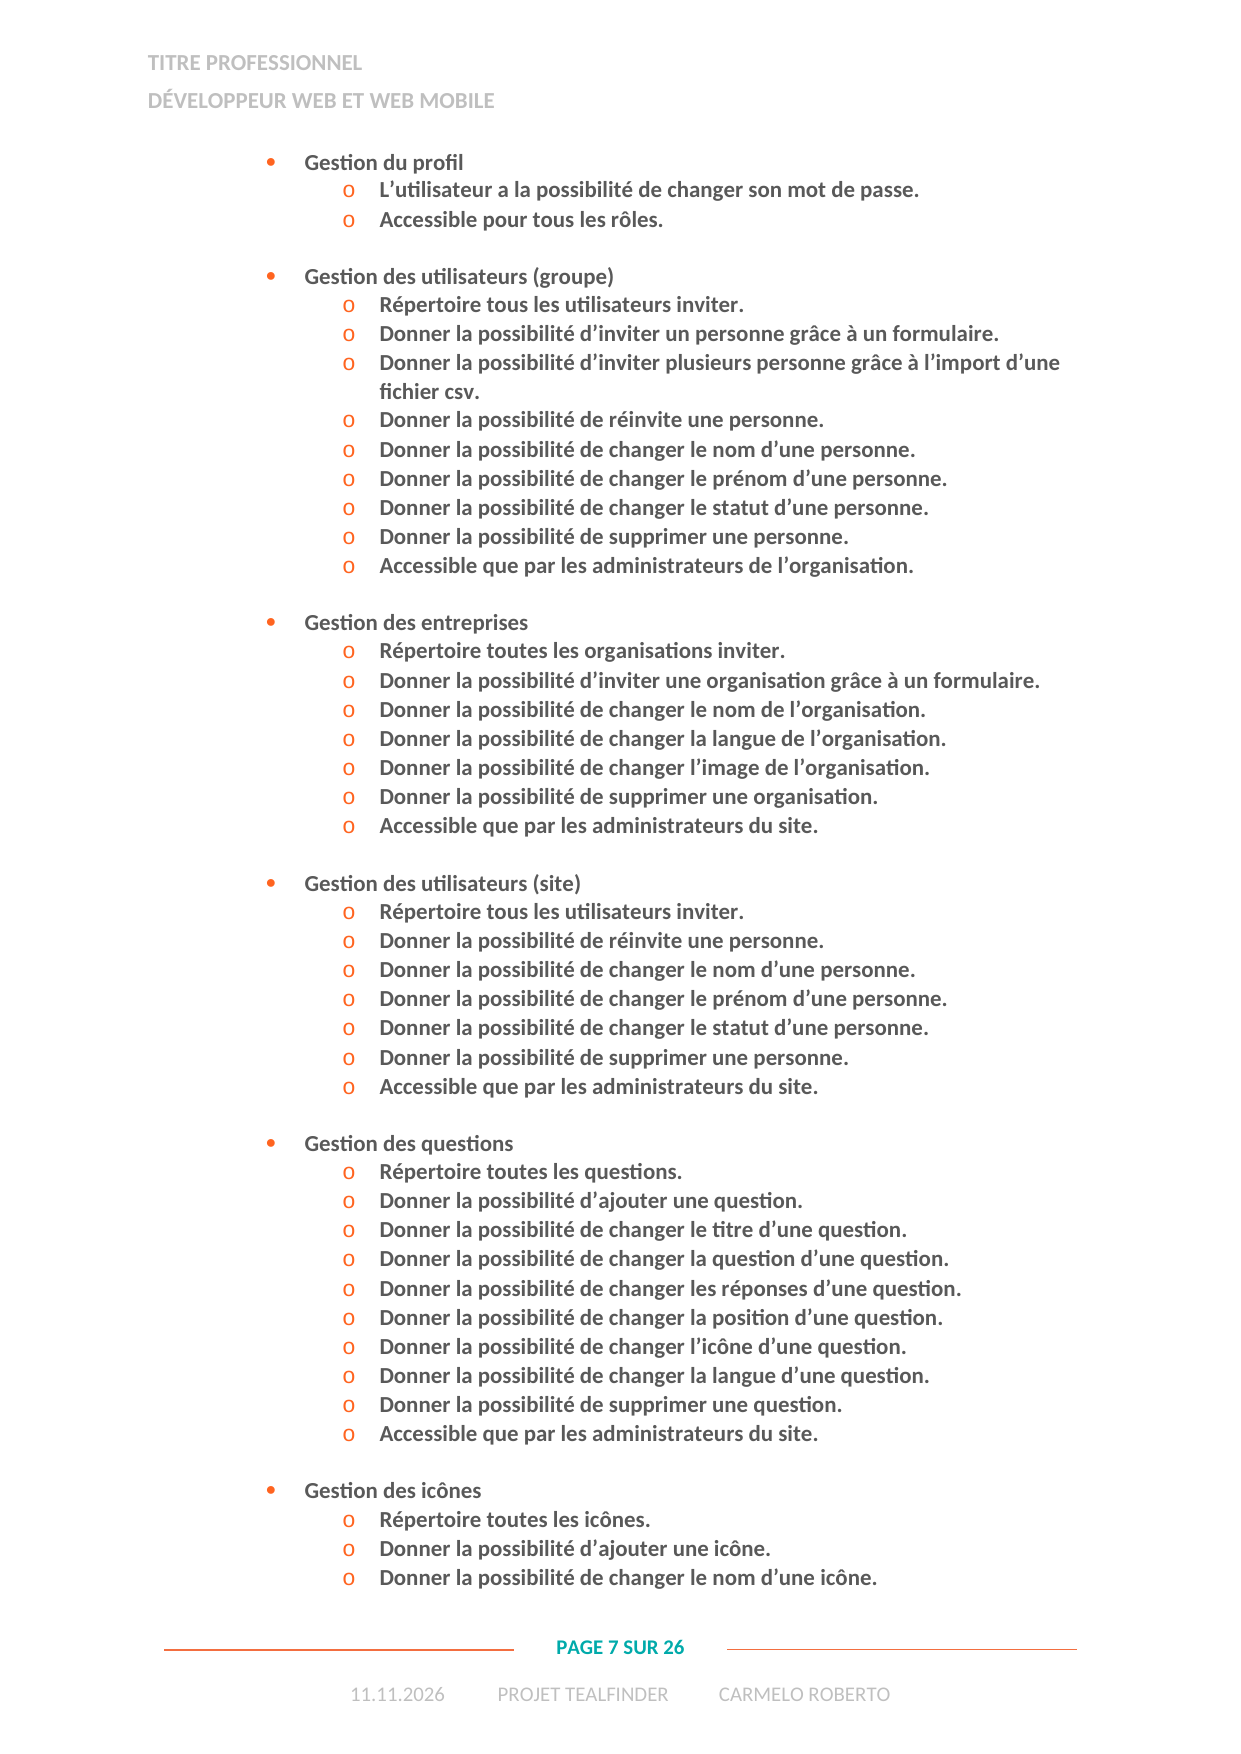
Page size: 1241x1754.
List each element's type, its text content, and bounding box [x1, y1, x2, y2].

list Répertoire tous les utilisateurs inviter. [342, 897, 1093, 926]
list Gestion des entreprises [267, 608, 1093, 637]
list Répertoire tous les utilisateurs inviter. [342, 290, 1093, 319]
list Donner la possibilité de supprimer une personne. [342, 1043, 1093, 1072]
list Donner la possibilité d’inviter plusieurs personne grâce à l’import d’une fichier csv. [342, 348, 1093, 406]
list Donner la possibilité d’ajouter une icône. [342, 1534, 1093, 1563]
list Donner la possibilité de réinvite une personne. [342, 406, 1093, 435]
list Donner la possibilité de supprimer une personne. [342, 522, 1093, 551]
list Donner la possibilité de changer la position d’une question. [342, 1303, 1093, 1332]
list Donner la possibilité de changer le statut d’une personne. [342, 1013, 1093, 1043]
list Donner la possibilité de changer l’image de l’organisation. [342, 753, 1093, 782]
list Donner la possibilité de changer le nom d’une icône. [342, 1563, 1093, 1592]
list Accessible que par les administrateurs du site. [342, 1419, 1093, 1449]
list Donner la possibilité de changer la langue d’une question. [342, 1361, 1093, 1390]
list Gestion des icônes [267, 1477, 1093, 1505]
list Donner la possibilité de changer le statut d’une personne. [342, 493, 1093, 522]
list Donner la possibilité de réinvite une personne. [342, 926, 1093, 955]
list Accessible pour tous les rôles. [342, 205, 1093, 234]
list Donner la possibilité d’ajouter une question. [342, 1186, 1093, 1215]
list Donner la possibilité de supprimer une organisation. [342, 782, 1093, 812]
list Répertoire toutes les questions. [342, 1157, 1093, 1186]
list Accessible que par les administrateurs du site. [342, 812, 1093, 841]
list Répertoire toutes les organisations inviter. [342, 637, 1093, 666]
list Donner la possibilité de supprimer une question. [342, 1390, 1093, 1419]
list Donner la possibilité de changer le prénom d’une personne. [342, 984, 1093, 1013]
list Répertoire toutes les icônes. [342, 1505, 1093, 1534]
list Gestion des utilisateurs (groupe) [267, 262, 1093, 290]
list Donner la possibilité de changer la question d’une question. [342, 1244, 1093, 1274]
list Gestion des utilisateurs (site) [267, 869, 1093, 897]
list Donner la possibilité de changer le nom de l’organisation. [342, 695, 1093, 724]
list L’utilisateur a la possibilité de changer son mot de passe. [342, 176, 1093, 205]
list Donner la possibilité de changer le nom d’une personne. [342, 955, 1093, 984]
list Accessible que par les administrateurs de l’organisation. [342, 551, 1093, 581]
list Donner la possibilité de changer l’icône d’une question. [342, 1332, 1093, 1361]
list Donner la possibilité de changer les réponses d’une question. [342, 1274, 1093, 1303]
list Donner la possibilité de changer le prénom d’une personne. [342, 464, 1093, 493]
list Gestion du profil [267, 148, 1093, 176]
list Donner la possibilité de changer le titre d’une question. [342, 1215, 1093, 1244]
list Gestion des questions [267, 1129, 1093, 1157]
list Accessible que par les administrateurs du site. [342, 1072, 1093, 1101]
list Donner la possibilité d’inviter une organisation grâce à un formulaire. [342, 666, 1093, 695]
list Donner la possibilité de changer la langue de l’organisation. [342, 724, 1093, 753]
list Donner la possibilité de changer le nom d’une personne. [342, 435, 1093, 464]
list Donner la possibilité d’inviter un personne grâce à un formulaire. [342, 319, 1093, 348]
